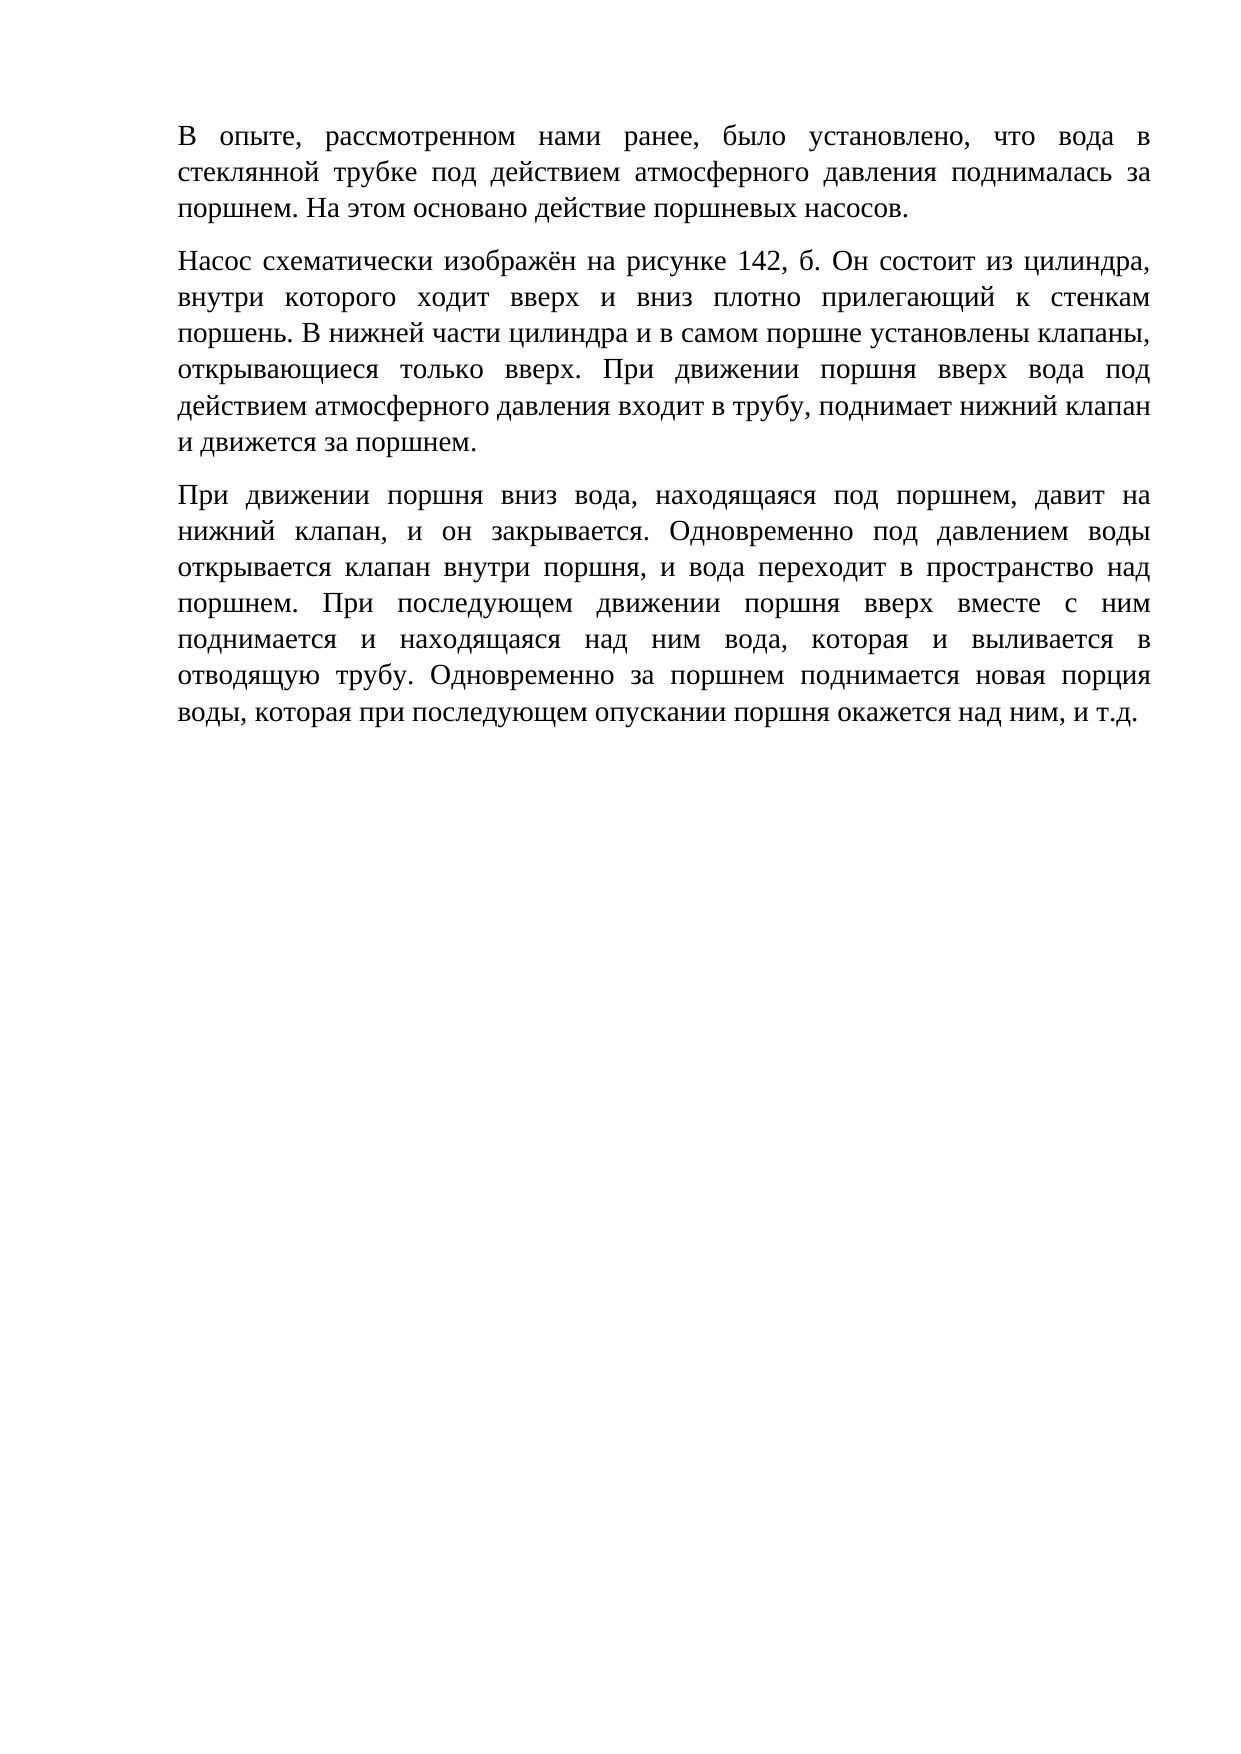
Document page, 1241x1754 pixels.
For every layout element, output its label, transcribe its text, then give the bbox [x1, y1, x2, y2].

text В опыте, рассмотренном нами ранее, было установлено, что вода в стеклянной трубке под действием атмосферного давления поднималась за поршнем. На этом основано действие поршневых насосов. [177, 118, 1152, 224]
text Насос схематически изображён на рисунке 142, б. Он состоит из цилиндра, внутри которого ходит вверх и вниз плотно прилегающий к стенкам поршень. В нижней части цилиндра и в самом поршне установлены клапаны, открывающиеся только вверх. При движении поршня вверх вода под действием атмосферного давления входит в трубу, поднимает нижний клапан и движется за поршнем. [177, 243, 1152, 457]
text При движении поршня вниз вода, находящаяся под поршнем, давит на нижний клапан, и он закрывается. Одновременно под давлением воды открывается клапан внутри поршня, и вода переходит в пространство над поршнем. При последующем движении поршня вверх вместе с ним поднимается и находящаяся над ним вода, которая и выливается в отводящую трубу. Одновременно за поршнем поднимается новая порция воды, которая при последующем опускании поршня окажется над ним, и т.д. [177, 477, 1152, 727]
